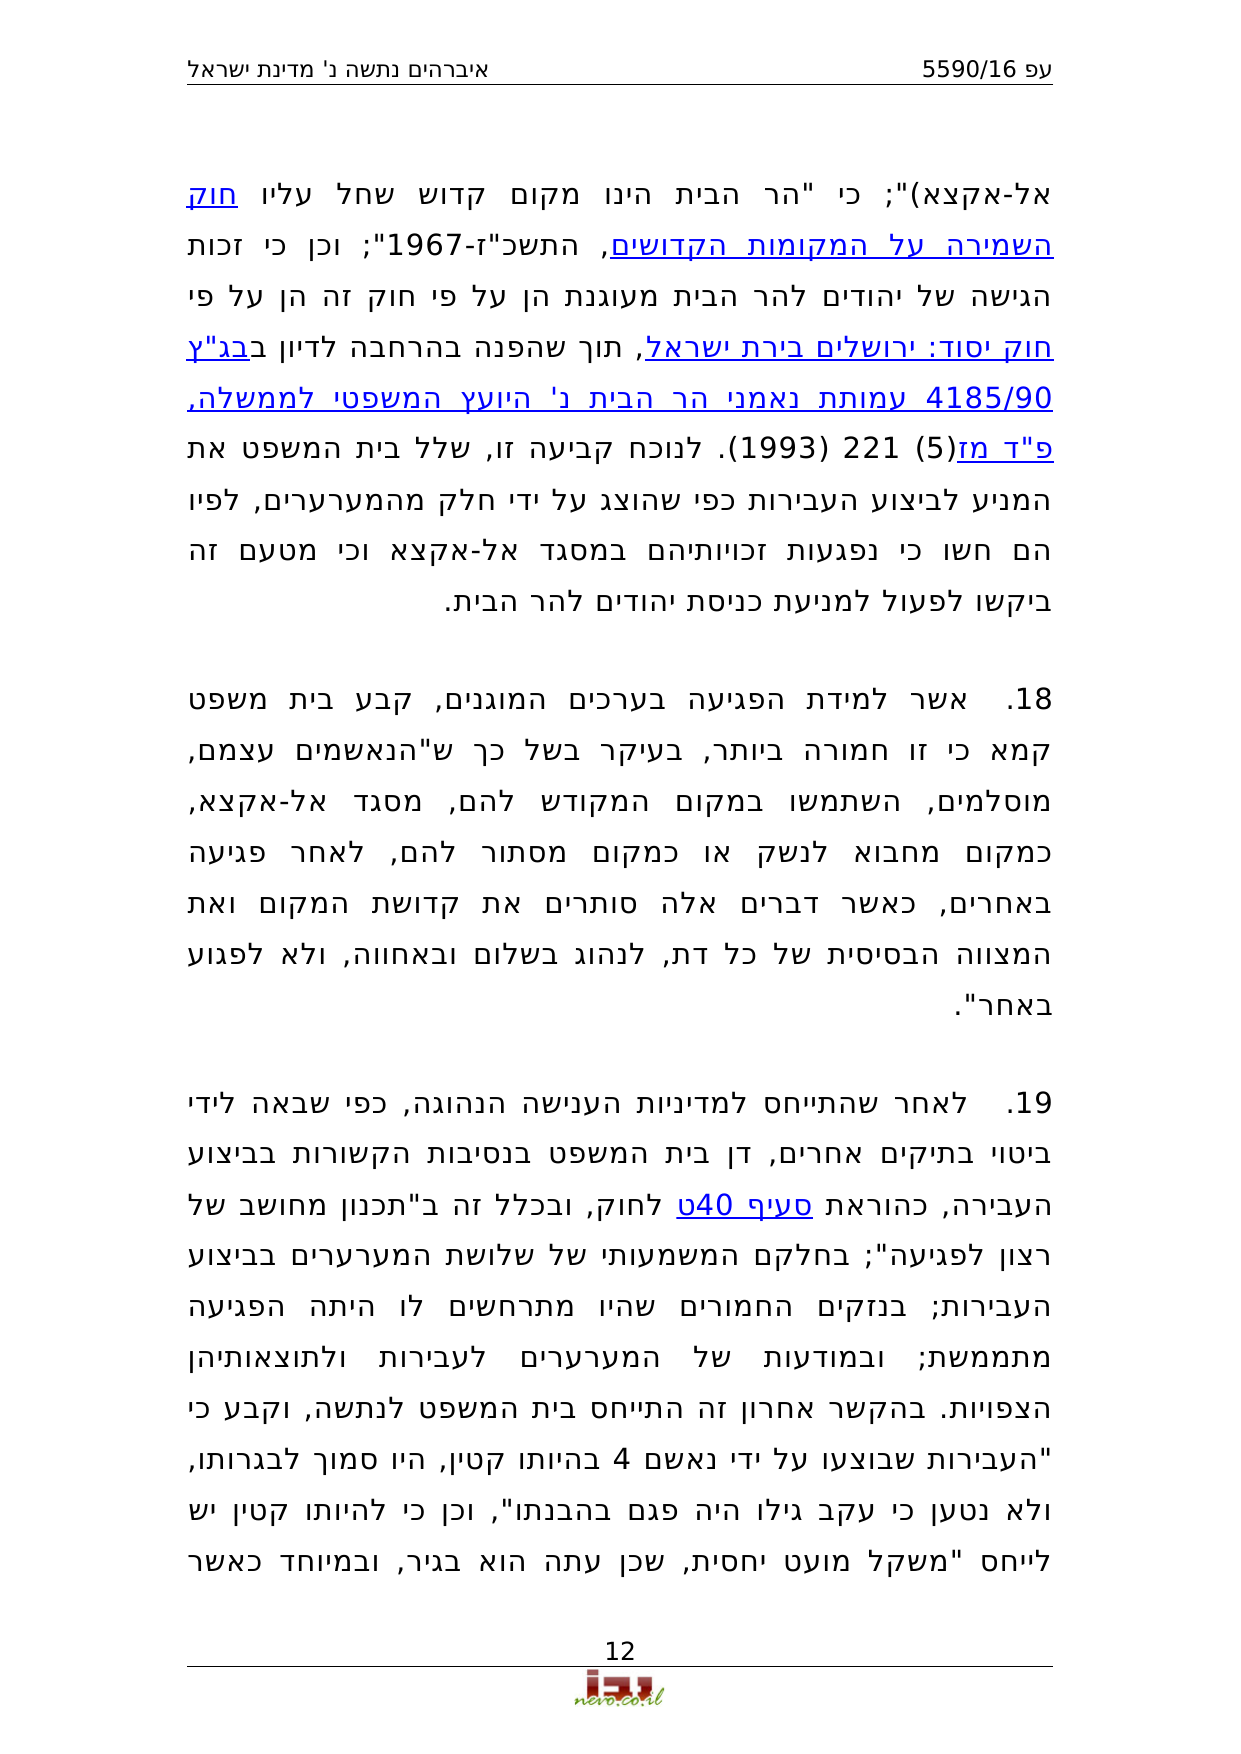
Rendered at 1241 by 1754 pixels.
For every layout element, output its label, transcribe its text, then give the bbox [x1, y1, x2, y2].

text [187, 177, 1053, 410]
picture [574, 1669, 666, 1707]
text 18. אשר למידת הפגיעה בערכים המוגנים, קבע בית משפט קמא כי זו חמורה ביותר, בעיקר בשל כך ש"הנאשמים עצמם, מוסלמים, השתמשו במקום המקודש להם, מסגד אל-אקצא, כמקום מחבוא לנשק או כמקום מסתור להם, לאחר פגיעה באחרים, כאשר דברים אלה סותרים את קדושת המקום ואת המצווה הבסיסית של כל דת, לנהוג בשלום ובאחווה, ולא לפגוע באחר". [187, 682, 1053, 1022]
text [187, 1086, 1053, 1578]
